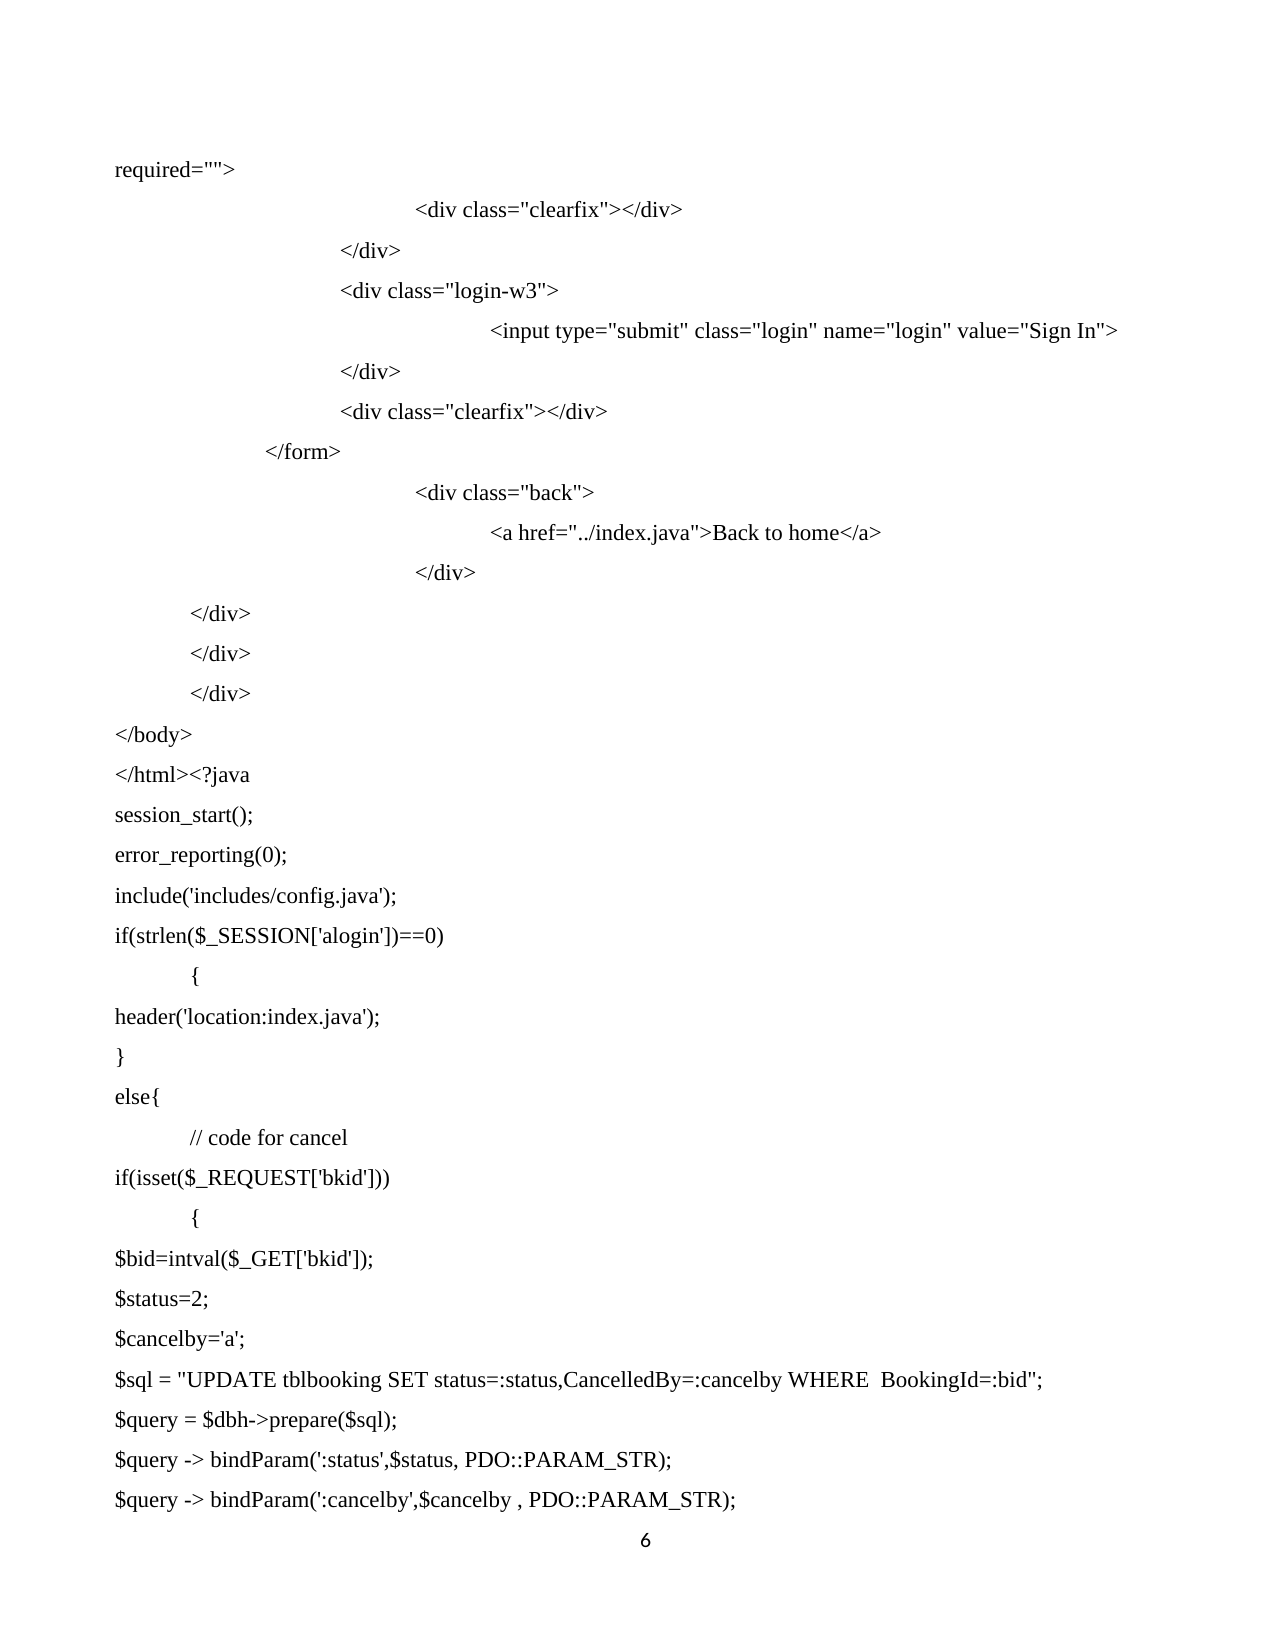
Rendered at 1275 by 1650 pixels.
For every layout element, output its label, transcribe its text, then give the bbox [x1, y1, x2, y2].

text <div class="clearfix"></div> [114, 398, 1179, 424]
text $query = $dbh->prepare($sql); [114, 1406, 1179, 1432]
text <div class="clearfix"></div> [114, 197, 1179, 223]
text } [114, 1043, 1179, 1069]
text </div> [114, 559, 1179, 586]
text <input type="submit" class="login" name="login" value="Sign In"> [114, 317, 1179, 344]
text <div class="login-w3"> [114, 277, 1179, 303]
text header('location:index.java'); [114, 1003, 1179, 1029]
text </div> [114, 640, 1179, 666]
text { [114, 962, 1179, 989]
text $query -> bindParam(':cancelby',$cancelby , PDO::PARAM_STR); [114, 1487, 1179, 1513]
text if(isset($_REQUEST['bkid'])) [114, 1164, 1179, 1190]
text $sql = "UPDATE tblbooking SET status=:status,CancelledBy=:cancelby WHERE BookingId=:bid"; [114, 1366, 1179, 1392]
text <a href="../index.java">Back to home</a> [114, 519, 1179, 545]
text include('includes/config.java'); [114, 882, 1179, 908]
text <div class="back"> [114, 479, 1179, 505]
text $status=2; [114, 1285, 1179, 1311]
text $query -> bindParam(':status',$status, PDO::PARAM_STR); [114, 1446, 1179, 1473]
text session_start(); [114, 801, 1179, 828]
text </body> [114, 721, 1179, 747]
text { [114, 1204, 1179, 1231]
text else{ [114, 1083, 1179, 1110]
text </form> [114, 438, 1179, 465]
text </div> [114, 237, 1179, 263]
text </html><?java [114, 761, 1179, 787]
text $bid=intval($_GET['bkid']); [114, 1245, 1179, 1271]
text $cancelby='a'; [114, 1325, 1179, 1352]
text // code for cancel [114, 1124, 1179, 1150]
text </div> [114, 680, 1179, 707]
text </div> [114, 600, 1179, 626]
text </div> [114, 358, 1179, 384]
text if(strlen($_SESSION['alogin'])==0) [114, 922, 1179, 948]
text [114, 156, 1179, 183]
text error_reporting(0); [114, 842, 1179, 868]
